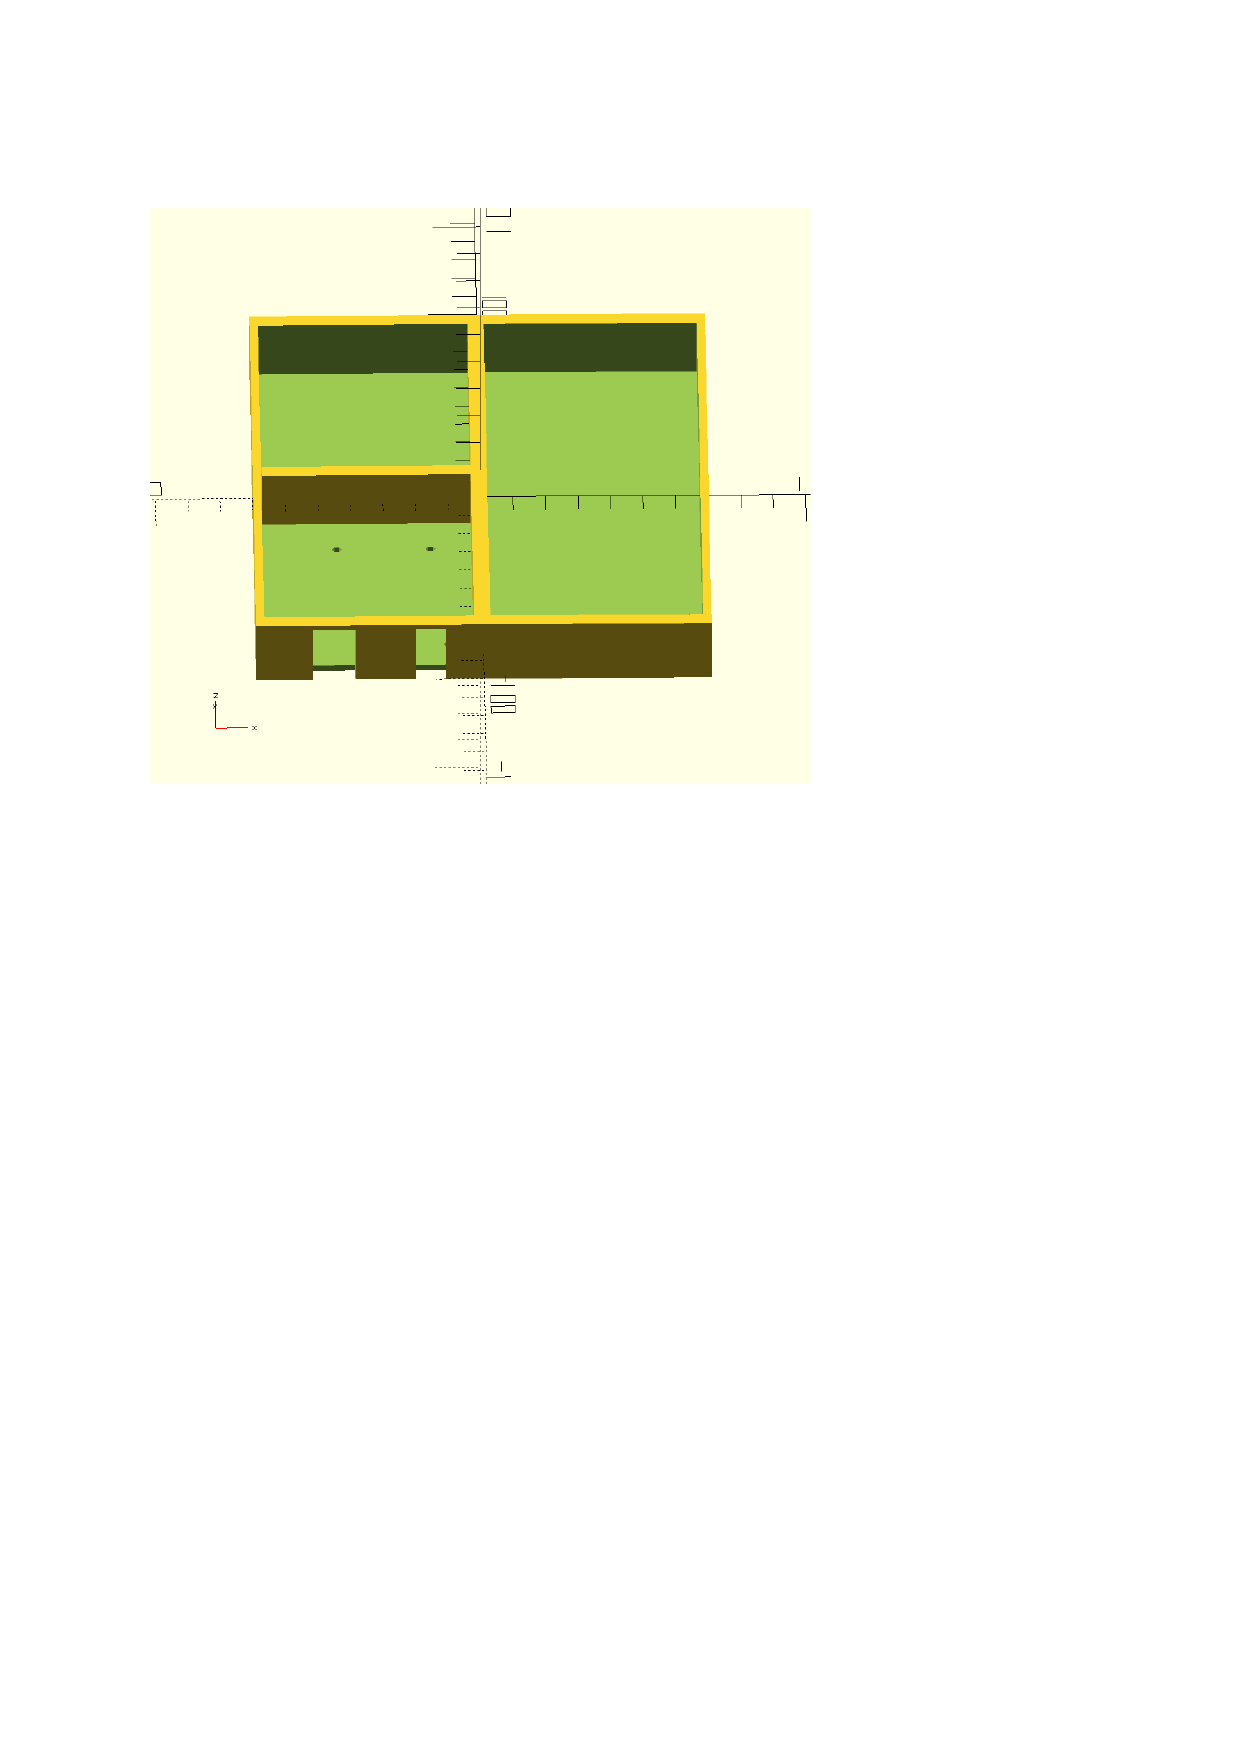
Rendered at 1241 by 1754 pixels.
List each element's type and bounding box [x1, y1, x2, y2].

picture [150, 208, 811, 784]
